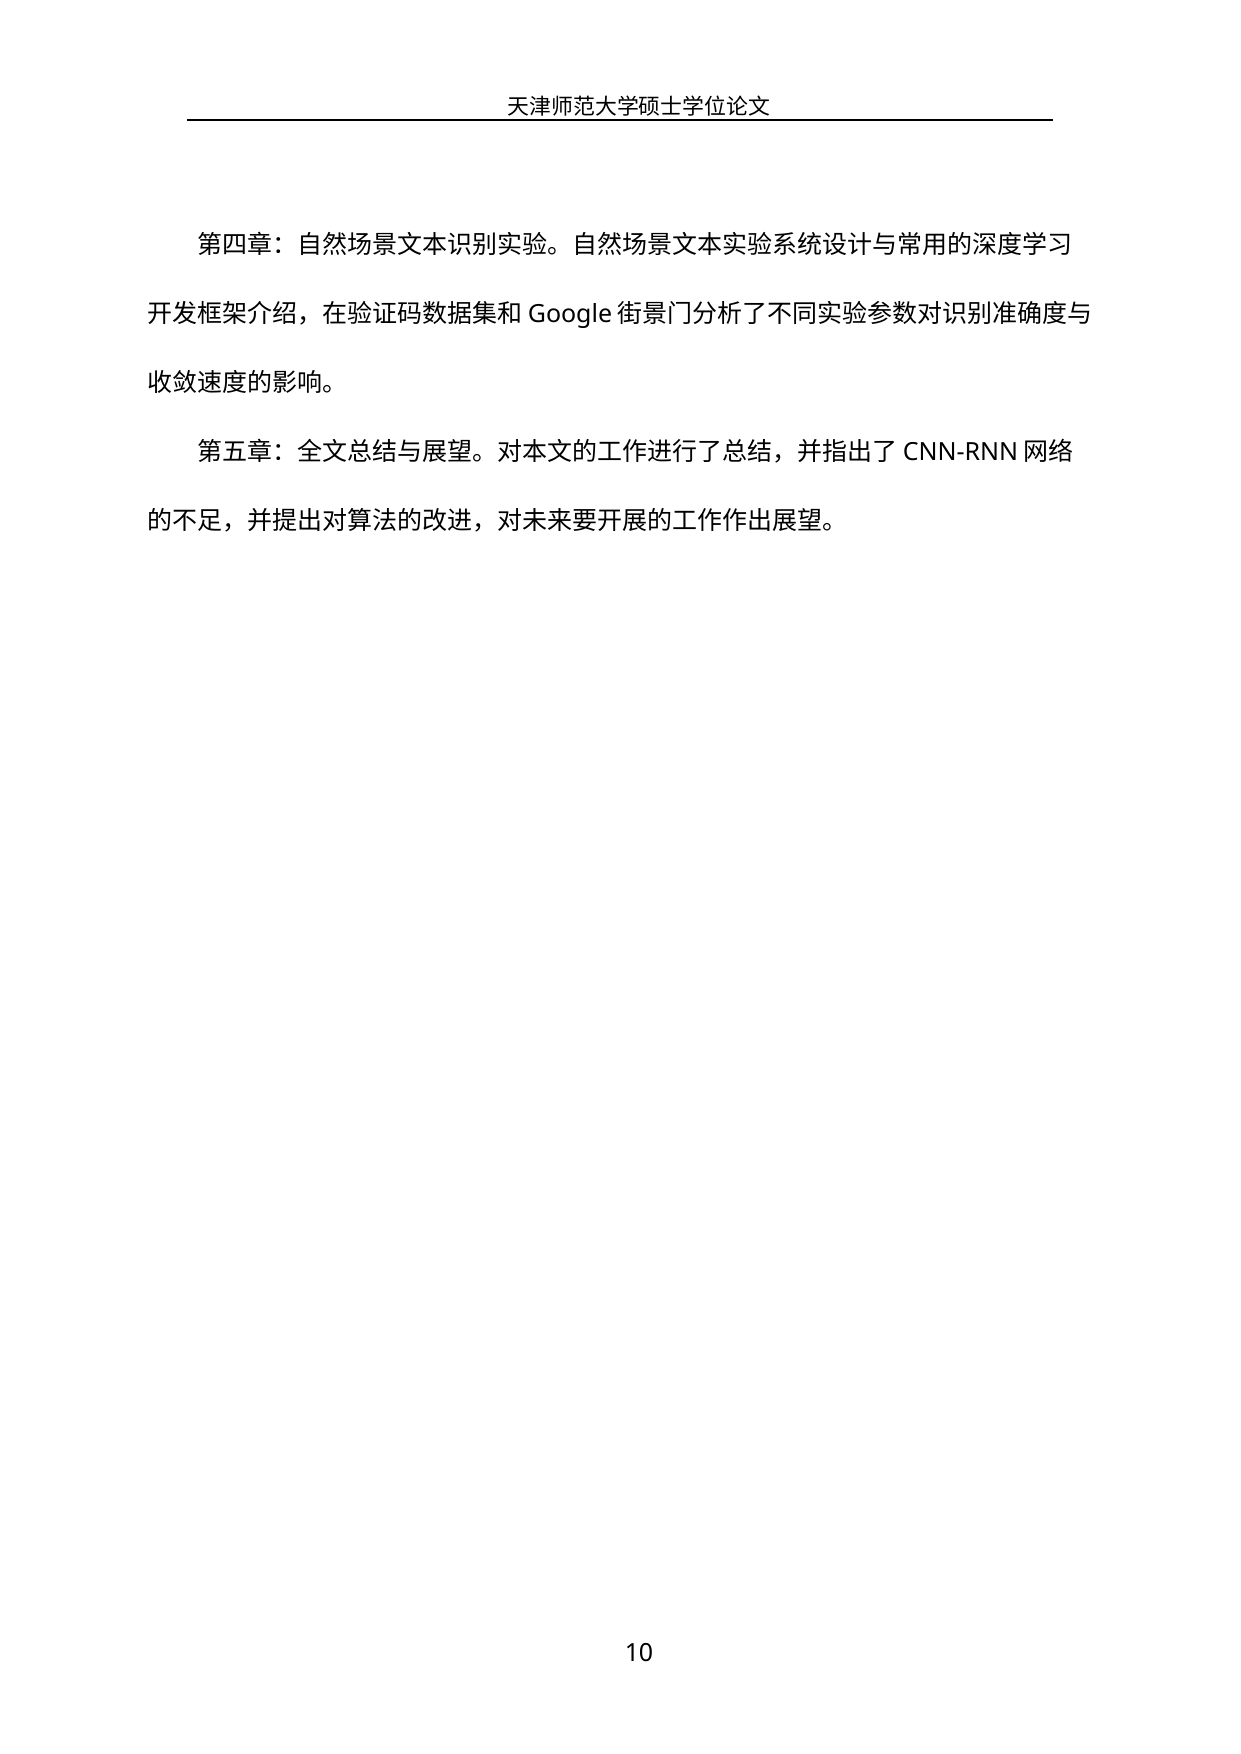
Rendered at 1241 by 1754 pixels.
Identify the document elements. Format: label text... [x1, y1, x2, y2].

list 第五章：全文总结与展望。对本文的工作进行了总结，并指出了CNN-RNN网络的不足，并提出对算法的改进，对未来要开展的工作作出展望。 [148, 415, 1092, 553]
list 第四章：自然场景文本识别实验。自然场景文本实验系统设计与常用的深度学习开发框架介绍，在验证码数据集和Google街景门分析了不同实验参数对识别准确度与收敛速度的影响。 [148, 208, 1092, 415]
